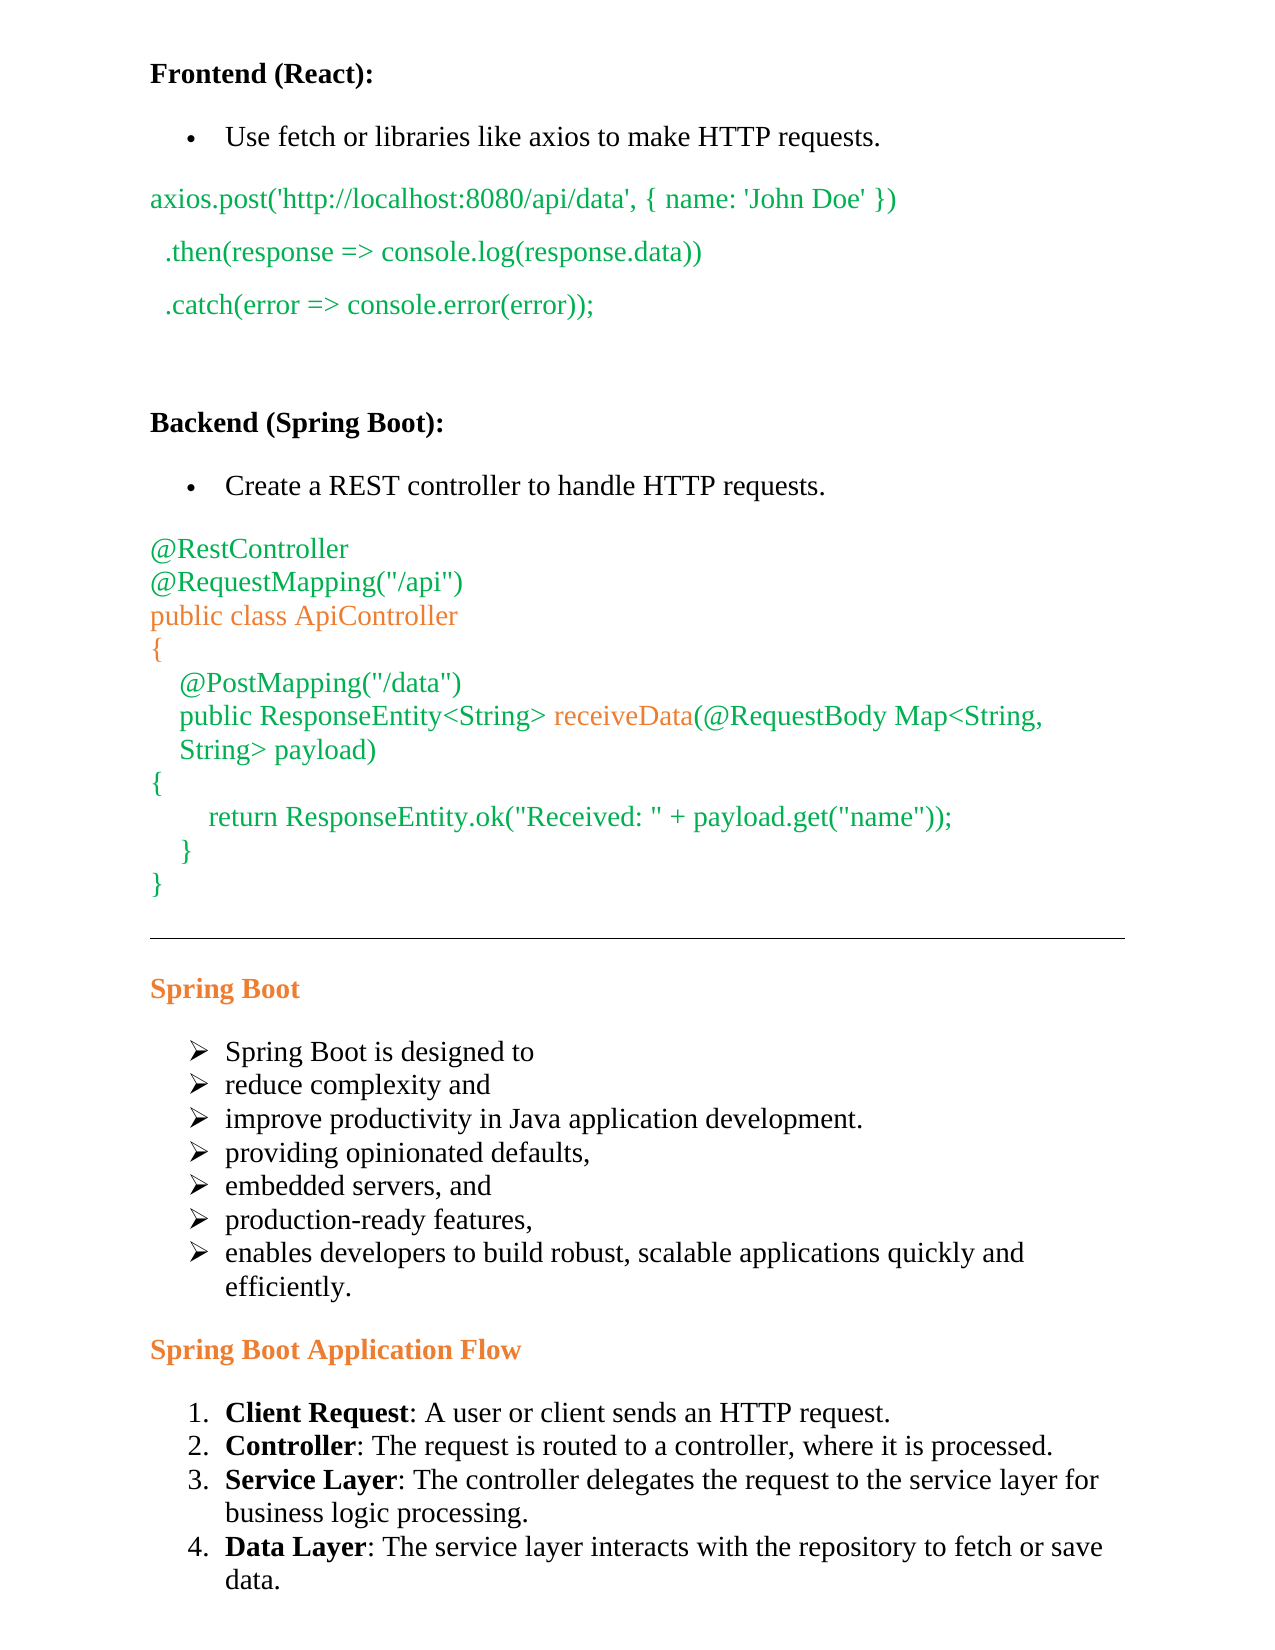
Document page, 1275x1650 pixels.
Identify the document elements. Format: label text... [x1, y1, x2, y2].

list Use fetch or libraries like axios to make HTTP requests. [187, 119, 1125, 152]
text Spring Boot Application Flow [150, 1332, 1125, 1366]
text Backend (Spring Boot): [150, 405, 1125, 439]
list Spring Boot is designed to [187, 1034, 1125, 1067]
text public class ApiController [150, 598, 1125, 631]
list Create a REST controller to handle HTTP requests. [187, 468, 1125, 502]
list improve productivity in Java application development. [187, 1101, 1125, 1135]
list Data Layer: The service layer interacts with the repository to fetch or save data. [187, 1529, 1125, 1596]
text } [150, 833, 1125, 866]
list Client Request: A user or client sends an HTTP request. [187, 1395, 1125, 1428]
text .then(response => console.log(response.data)) [150, 234, 1125, 268]
text { [150, 766, 1125, 799]
text public ResponseEntity<String> receiveData(@RequestBody Map<String, String> payload) [150, 698, 1125, 766]
text @RequestMapping("/api") [150, 564, 1125, 598]
list Controller: The request is routed to a controller, where it is processed. [187, 1428, 1125, 1462]
list embedded servers, and [187, 1168, 1125, 1202]
text axios.post('http://localhost:8080/api/data', { name: 'John Doe' }) [150, 182, 1125, 215]
text Frontend (React): [150, 56, 1125, 90]
list reduce complexity and [187, 1067, 1125, 1101]
text .catch(error => console.error(error)); [150, 287, 1125, 321]
text @PostMapping("/data") [150, 665, 1125, 698]
list providing opinionated defaults, [187, 1135, 1125, 1168]
text } [150, 866, 1125, 900]
text @RestController [150, 531, 1125, 564]
list production-ready features, [187, 1202, 1125, 1236]
text Spring Boot [150, 971, 1125, 1004]
list Service Layer: The controller delegates the request to the service layer for business logic processing. [187, 1462, 1125, 1529]
text return ResponseEntity.ok("Received: " + payload.get("name")); [150, 799, 1125, 833]
text { [150, 631, 1125, 665]
list enables developers to build robust, scalable applications quickly and efficiently. [187, 1236, 1125, 1303]
